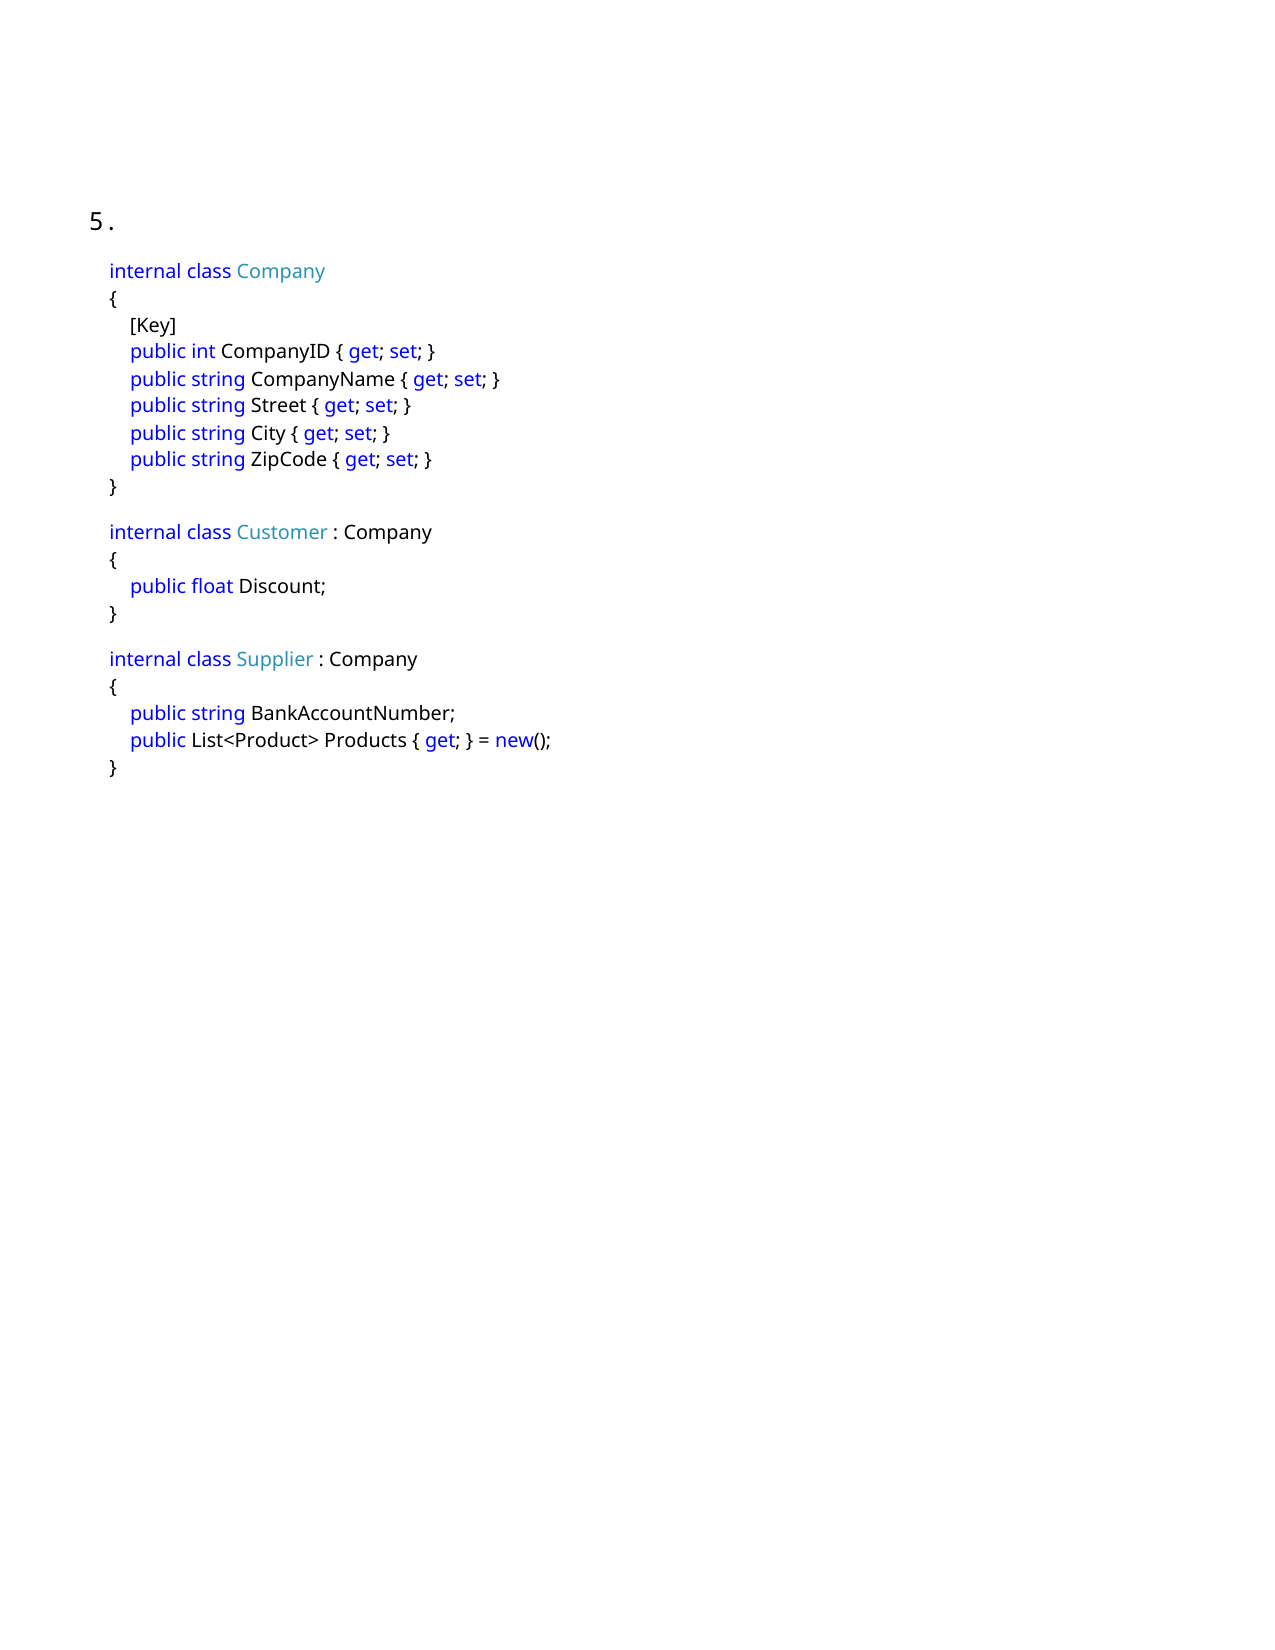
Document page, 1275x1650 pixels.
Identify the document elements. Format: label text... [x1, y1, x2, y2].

text } [89, 599, 1186, 626]
text public int CompanyID { get; set; } [89, 338, 1186, 365]
text internal class Company [89, 257, 1186, 284]
text public string CompanyName { get; set; } [89, 365, 1186, 392]
text [Key] [89, 311, 1186, 338]
text { [89, 284, 1186, 311]
text public string City { get; set; } [89, 419, 1186, 446]
text public float Discount; [89, 572, 1186, 599]
text { [89, 672, 1186, 699]
text public List<Product> Products { get; } = new(); [89, 726, 1186, 753]
text public string Street { get; set; } [89, 392, 1186, 419]
text } [89, 753, 1186, 780]
text public string BankAccountNumber; [89, 699, 1186, 726]
text internal class Customer : Company [89, 518, 1186, 545]
text 5. [89, 203, 1186, 237]
text internal class Supplier : Company [89, 645, 1186, 672]
text { [89, 545, 1186, 572]
text public string ZipCode { get; set; } [89, 446, 1186, 473]
text } [89, 473, 1186, 500]
